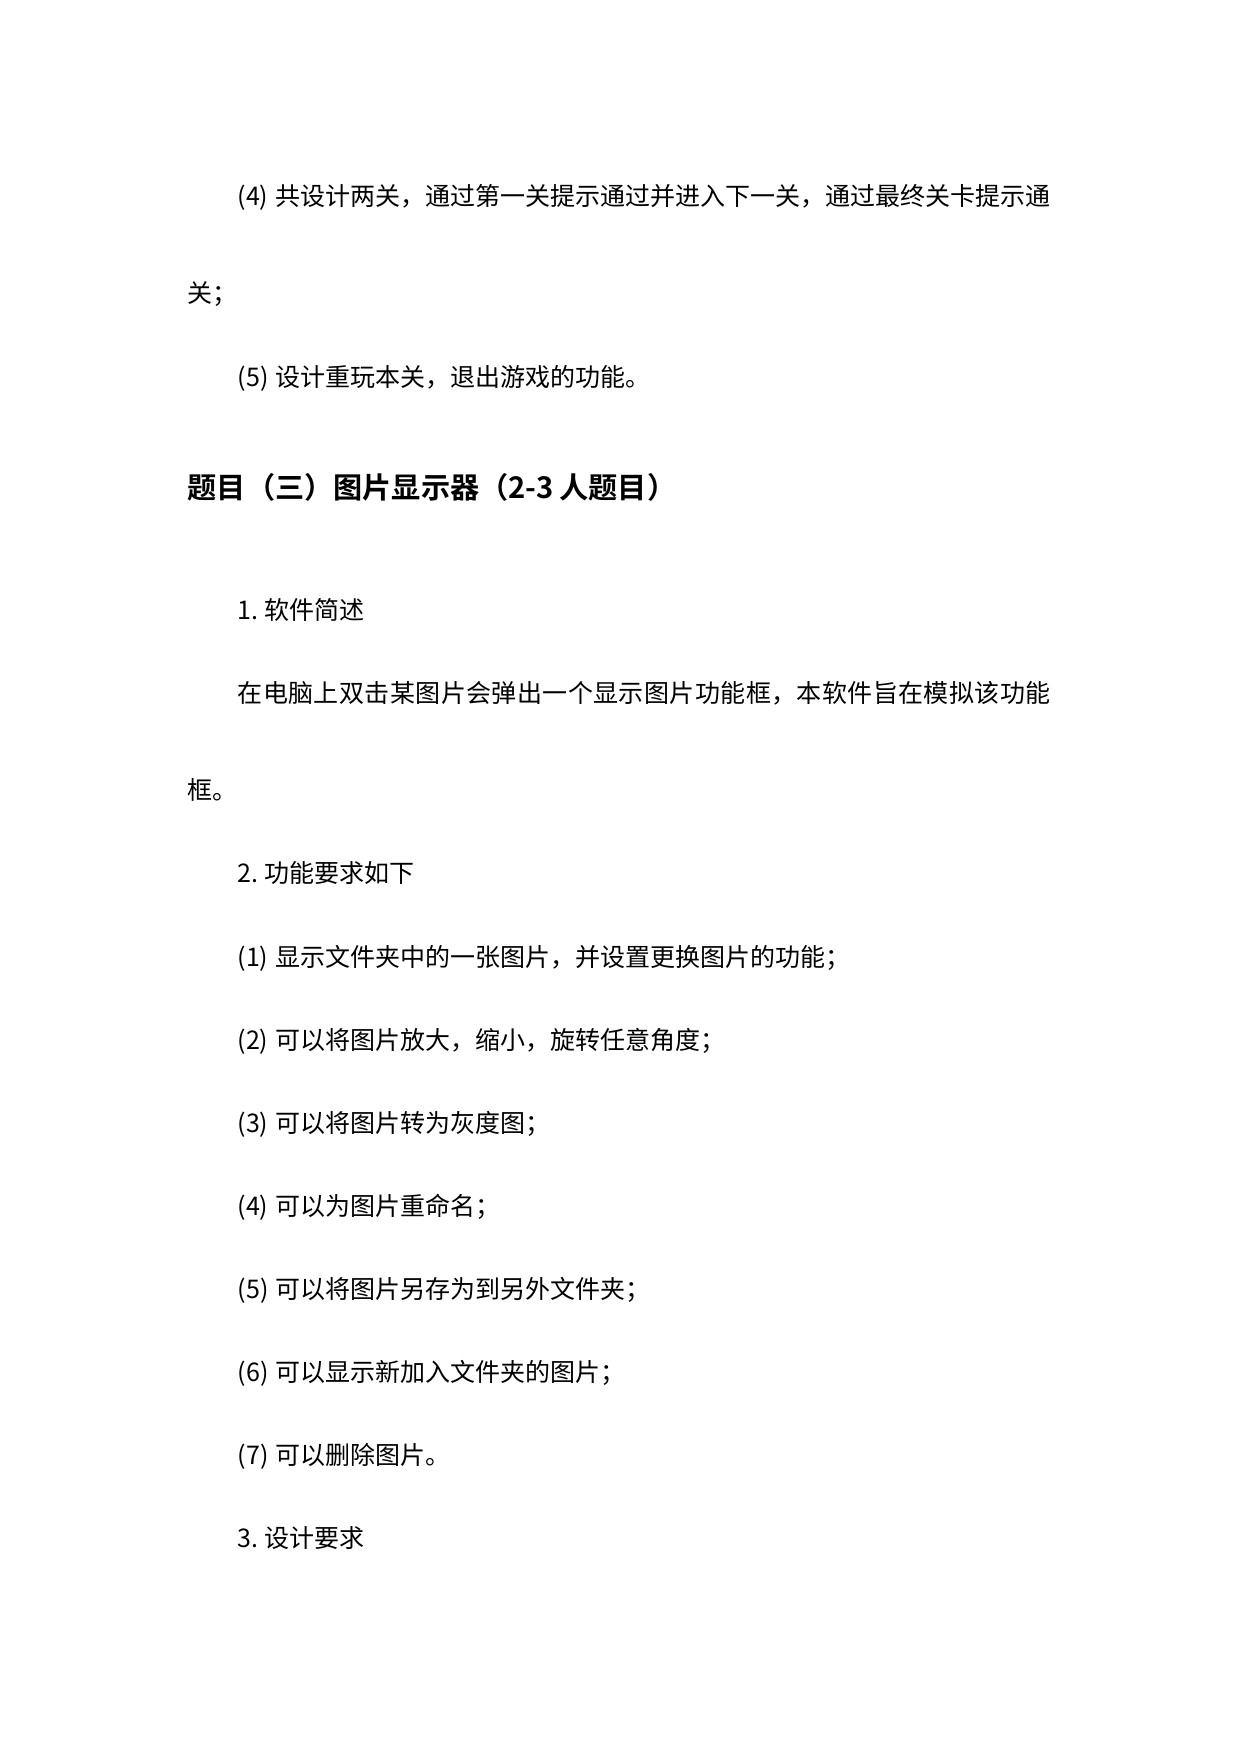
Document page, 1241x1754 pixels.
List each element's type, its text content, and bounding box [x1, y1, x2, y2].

text 2. 功能要求如下 [187, 839, 1053, 904]
subtitle 题目（三）图片显示器（2-3人题目） [187, 453, 1053, 518]
list 可以删除图片。 [187, 1421, 1053, 1486]
list 可以将图片转为灰度图； [187, 1089, 1053, 1154]
list 共设计两关，通过第一关提示通过并进入下一关，通过最终关卡提示通关； [187, 162, 1053, 324]
list 可以显示新加入文件夹的图片； [187, 1338, 1053, 1403]
list 显示文件夹中的一张图片，并设置更换图片的功能； [187, 923, 1053, 988]
text 3. 设计要求 [187, 1504, 1053, 1569]
list 可以为图片重命名； [187, 1172, 1053, 1237]
text 1. 软件简述 [187, 576, 1053, 641]
list 可以将图片另存为到另外文件夹； [187, 1255, 1053, 1320]
list 可以将图片放大，缩小，旋转任意角度； [187, 1006, 1053, 1071]
text 在电脑上双击某图片会弹出一个显示图片功能框，本软件旨在模拟该功能框。 [187, 659, 1053, 821]
list 设计重玩本关，退出游戏的功能。 [187, 343, 1053, 408]
